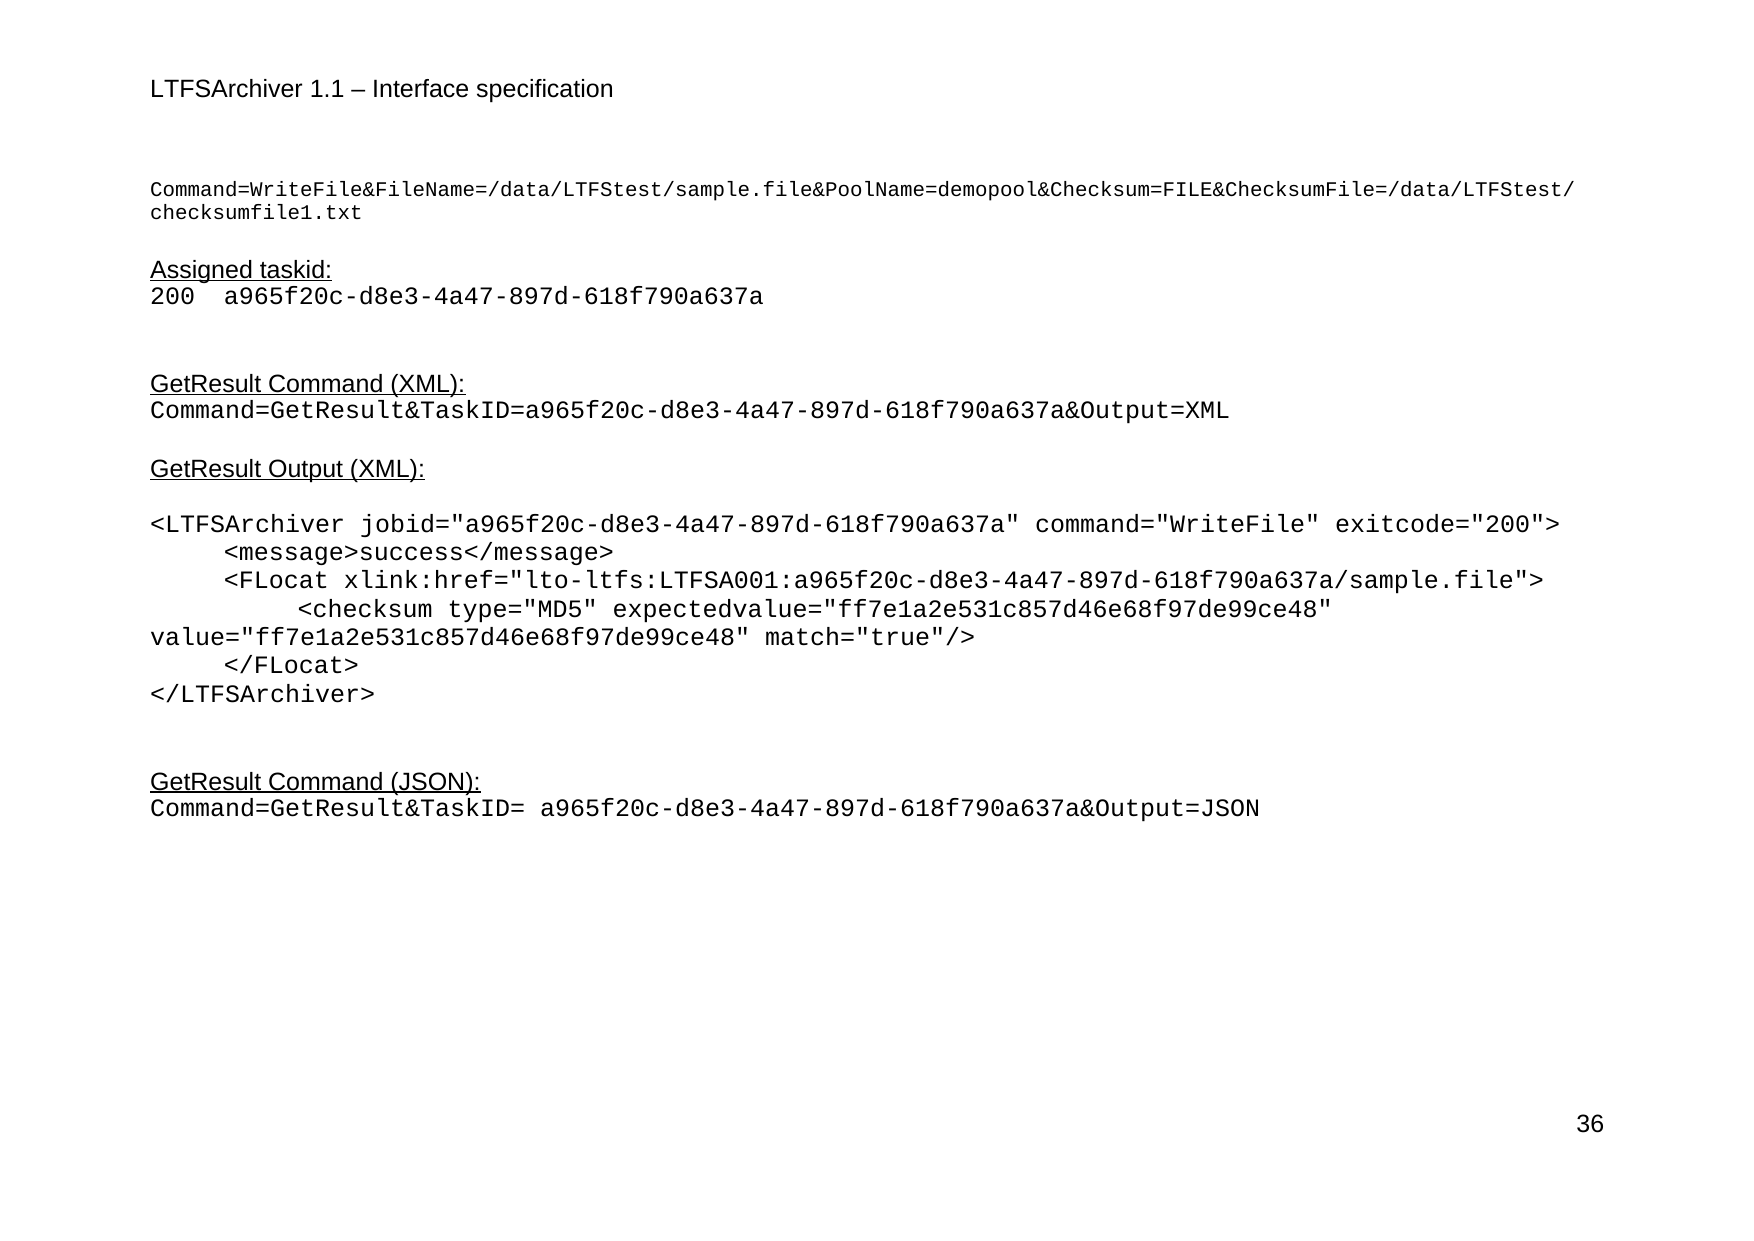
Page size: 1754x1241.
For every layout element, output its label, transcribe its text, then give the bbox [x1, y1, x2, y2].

text GetResult Command (XML): [150, 368, 1604, 397]
text Command=GetResult&TaskID= a965f20c-d8e3-4a47-897d-618f790a637a&Output=JSON [150, 795, 1604, 823]
text GetResult Output (XML): [150, 454, 1604, 483]
text <checksum type="MD5" expectedvalue="ff7e1a2e531c857d46e68f97de99ce48" value="ff7e1a2e531c857d46e68f97de99ce48" match="true"/> [150, 596, 1604, 653]
text </FLocat> [150, 653, 1604, 681]
text GetResult Command (JSON): [150, 766, 1604, 795]
text Assigned taskid: [150, 255, 1604, 283]
text <LTFSArchiver jobid="a965f20c-d8e3-4a47-897d-618f790a637a" command="WriteFile" exitcode="200"> [150, 511, 1604, 540]
text Command=WriteFile&FileName=/data/LTFStest/sample.file&PoolName=demopool&Checksum=FILE&ChecksumFile=/data/LTFStest/checksumfile1.txt [150, 179, 1604, 226]
text <FLocat xlink:href="lto-ltfs:LTFSA001:a965f20c-d8e3-4a47-897d-618f790a637a/sample.file"> [150, 568, 1604, 596]
text </LTFSArchiver> [150, 681, 1604, 710]
text <message>success</message> [150, 540, 1604, 568]
text 200 a965f20c-d8e3-4a47-897d-618f790a637a [150, 283, 1604, 312]
text Command=GetResult&TaskID=a965f20c-d8e3-4a47-897d-618f790a637a&Output=XML [150, 397, 1604, 426]
